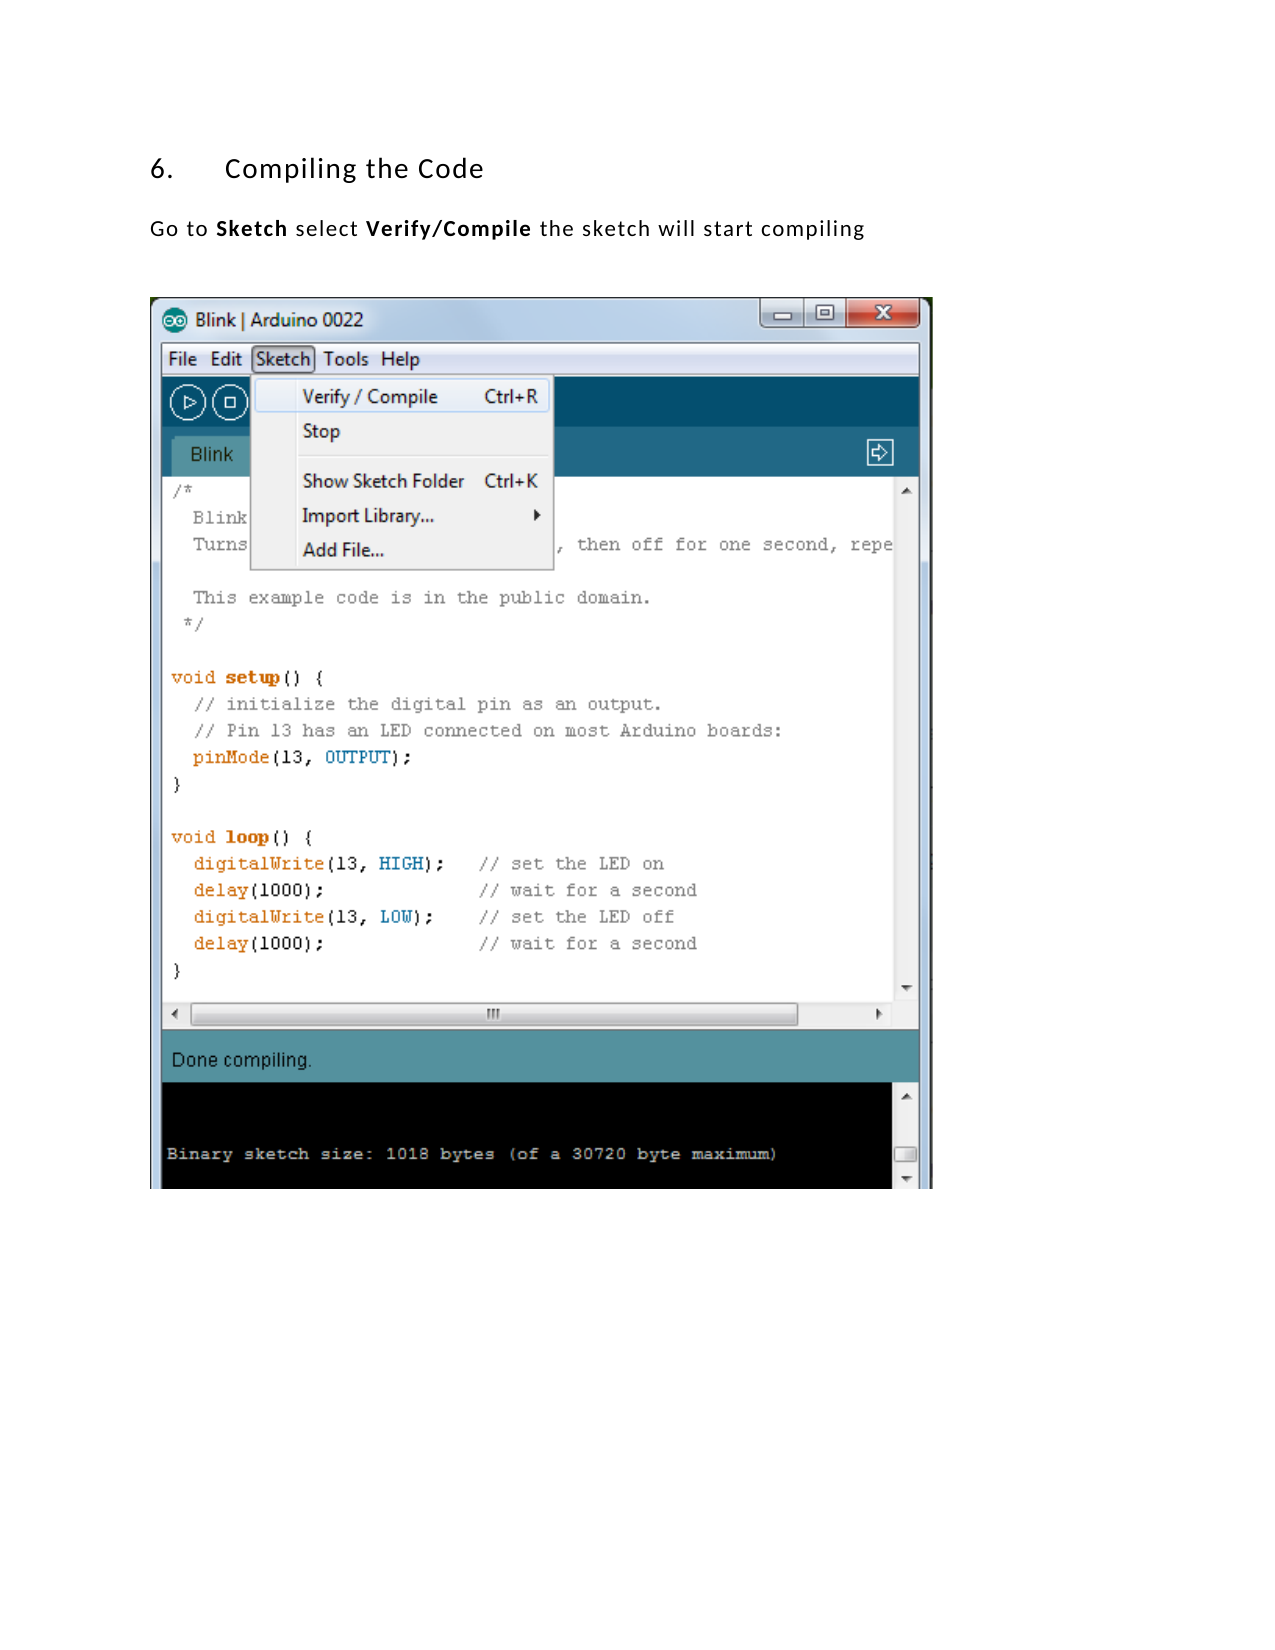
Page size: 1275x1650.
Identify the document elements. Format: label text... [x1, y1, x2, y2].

picture [150, 297, 933, 1189]
list Compiling the Code [150, 150, 1125, 186]
text Go to Sketch select Verify/Compile the sketch will start compiling [150, 214, 1125, 242]
